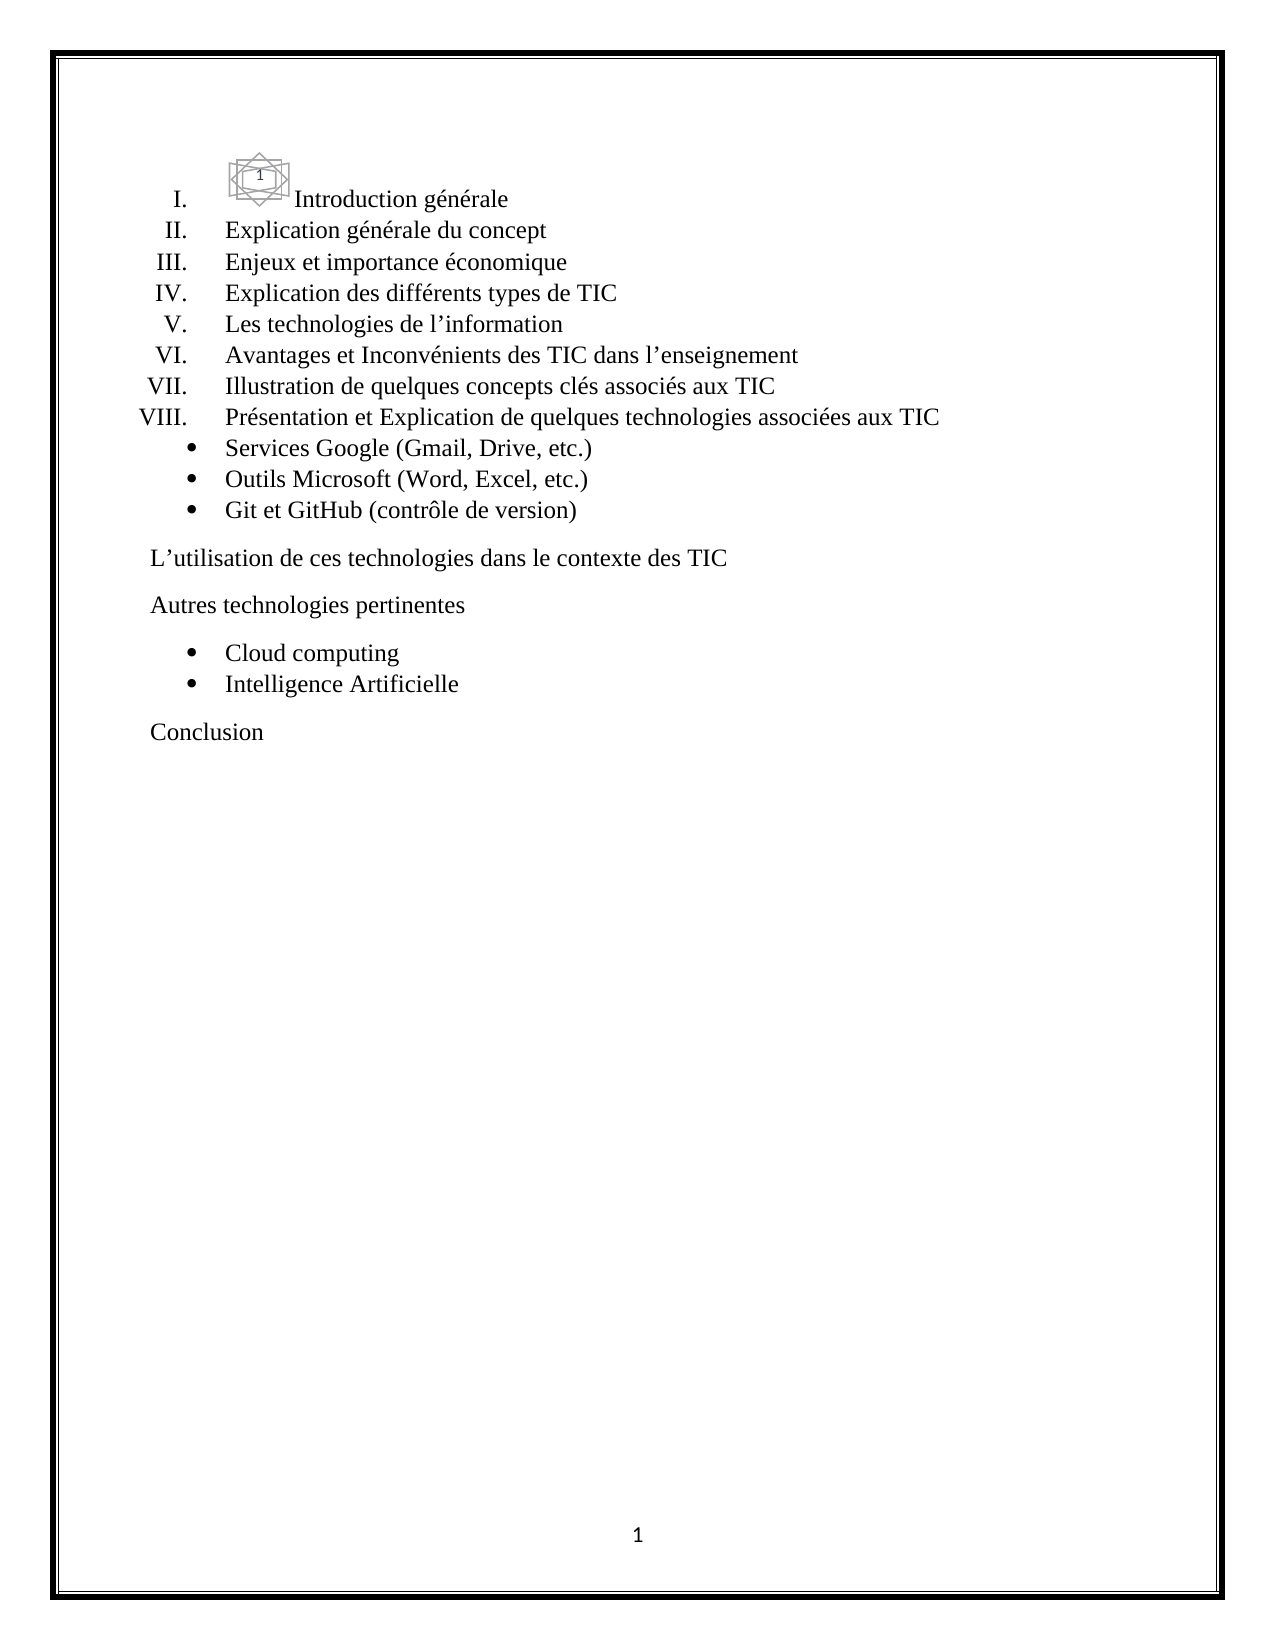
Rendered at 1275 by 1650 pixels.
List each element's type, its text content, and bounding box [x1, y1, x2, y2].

text Autres technologies pertinentes [150, 590, 1125, 619]
text Conclusion [150, 717, 1125, 746]
list Git et GitHub (contrôle de version) [187, 495, 1125, 524]
list Outils Microsoft (Word, Excel, etc.) [187, 464, 1125, 493]
list Explication des différents types de TIC [187, 278, 1125, 306]
list Introduction générale [187, 150, 1125, 213]
list Les technologies de l’information [187, 309, 1125, 337]
list Intelligence Artificielle [187, 669, 1125, 698]
list Enjeux et importance économique [187, 247, 1125, 275]
list Présentation et Explication de quelques technologies associées aux TIC [187, 402, 1125, 431]
list Avantages et Inconvénients des TIC dans l’enseignement [187, 340, 1125, 368]
list Cloud computing [187, 638, 1125, 667]
text L’utilisation de ces technologies dans le contexte des TIC [150, 543, 1125, 571]
list Illustration de quelques concepts clés associés aux TIC [187, 371, 1125, 399]
list Services Google (Gmail, Drive, etc.) [187, 433, 1125, 462]
list Explication générale du concept [187, 216, 1125, 244]
